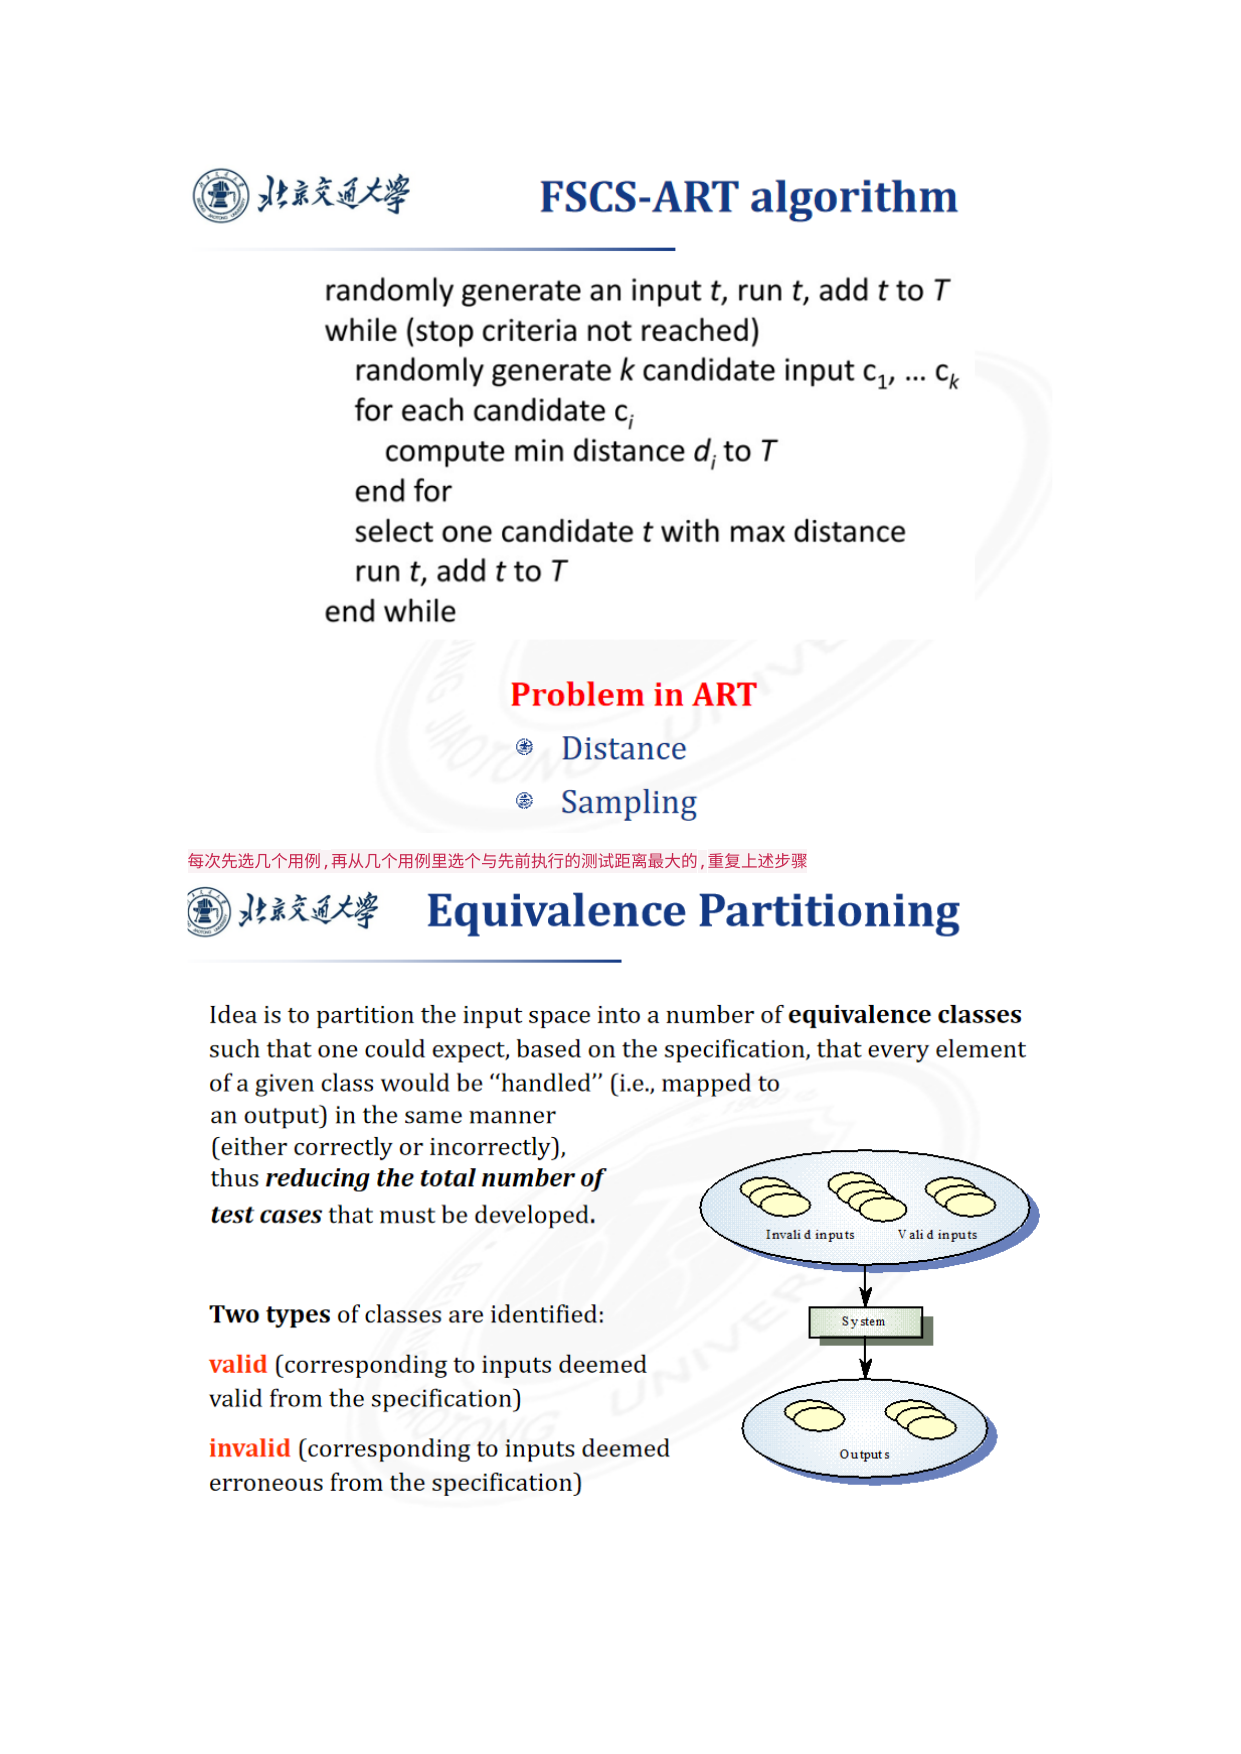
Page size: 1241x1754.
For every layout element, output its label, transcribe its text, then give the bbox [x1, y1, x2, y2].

text 每次先选几个用例,再从几个用例里选个与先前执行的测试距离最大的,重复上述步骤 [187, 833, 1053, 877]
picture [187, 877, 1052, 1518]
picture [187, 162, 1053, 833]
